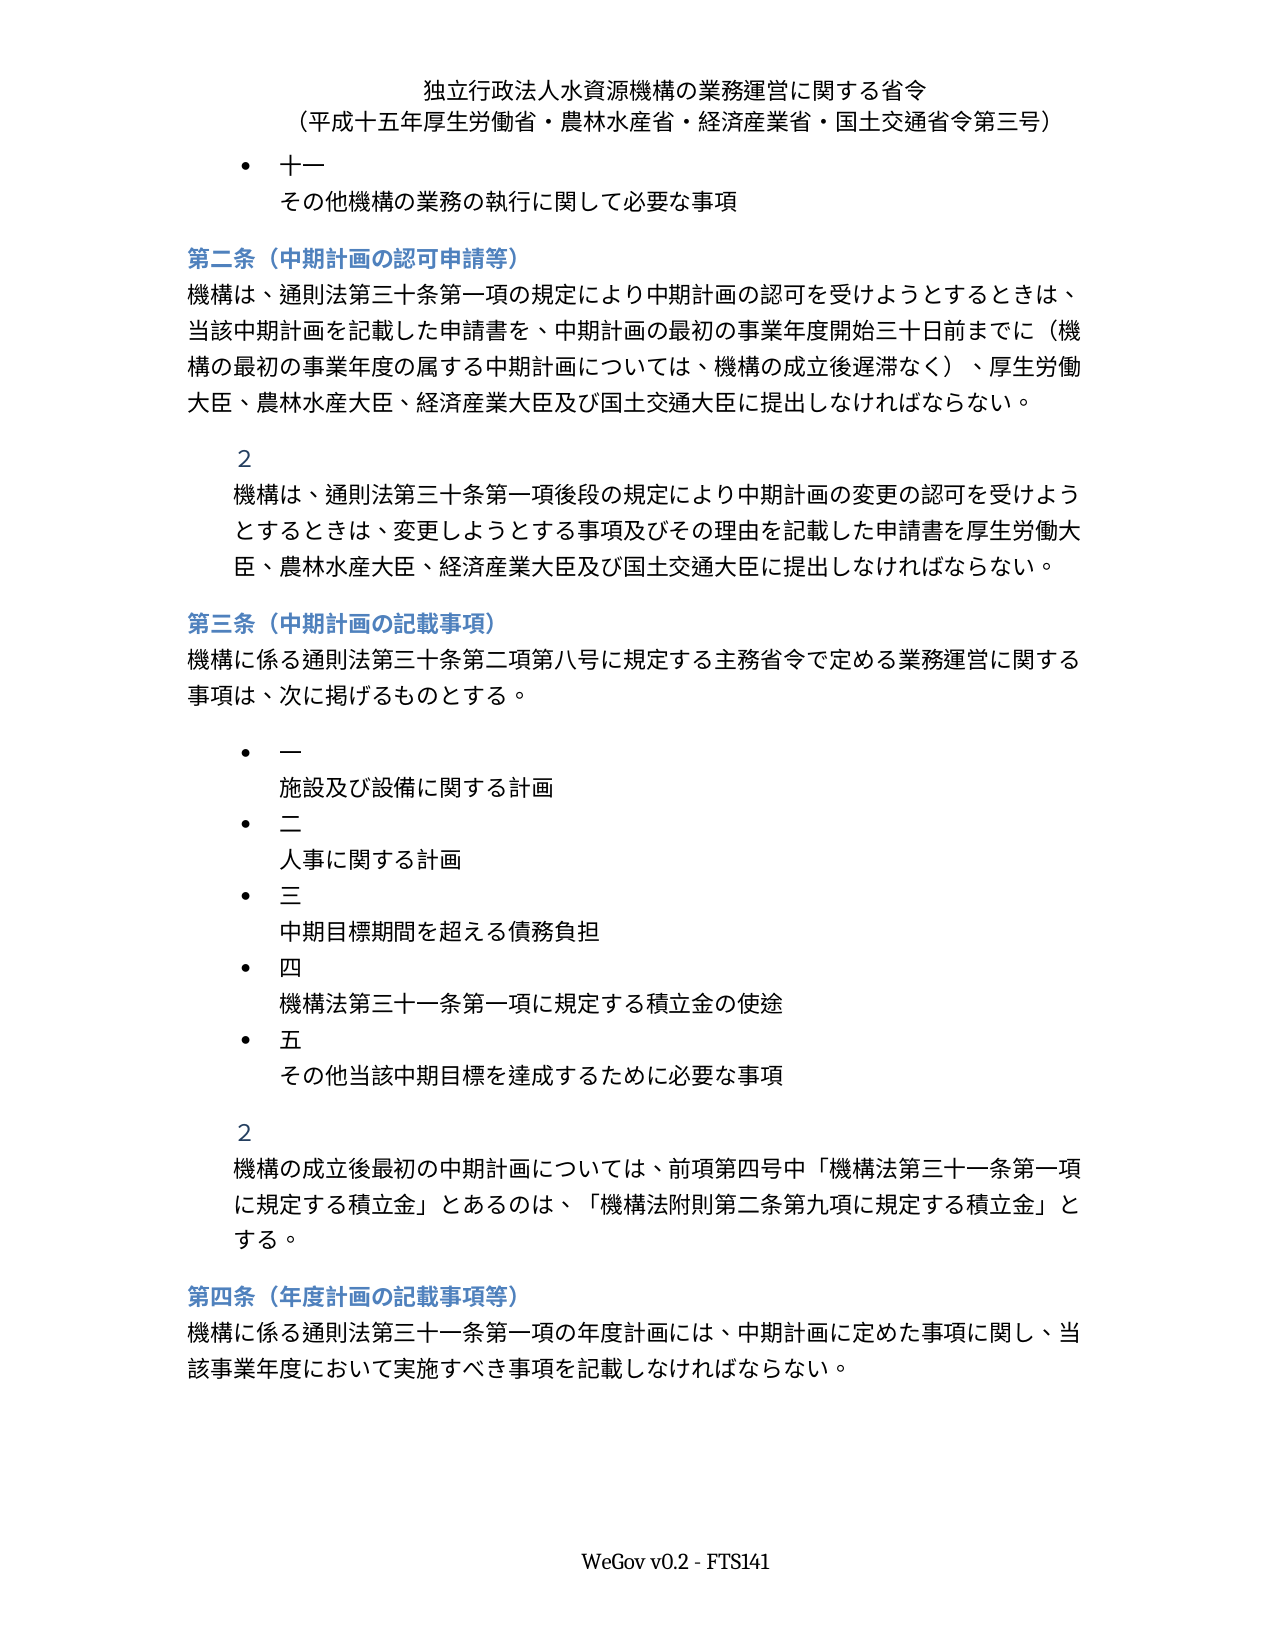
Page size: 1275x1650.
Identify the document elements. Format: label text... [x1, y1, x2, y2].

list 四 機構法第三十一条第一項に規定する積立金の使途 [242, 952, 1087, 1019]
subtitle 第四条（年度計画の記載事項等） [187, 1281, 1087, 1312]
list 三 中期目標期間を超える債務負担 [242, 880, 1087, 947]
text 機構に係る通則法第三十一条第一項の年度計画には、中期計画に定めた事項に関し、当該事業年度において実施すべき事項を記載しなければならない。 [187, 1317, 1087, 1384]
list 二 人事に関する計画 [242, 808, 1087, 876]
subtitle ２ [233, 1117, 1087, 1148]
text 機構に係る通則法第三十条第二項第八号に規定する主務省令で定める業務運営に関する事項は、次に掲げるものとする。 [187, 644, 1087, 711]
list 五 その他当該中期目標を達成するために必要な事項 [242, 1024, 1087, 1091]
subtitle 第三条（中期計画の記載事項） [187, 608, 1087, 639]
subtitle 第二条（中期計画の認可申請等） [187, 243, 1087, 274]
subtitle ２ [233, 443, 1087, 474]
text 機構の成立後最初の中期計画については、前項第四号中「機構法第三十一条第一項に規定する積立金」とあるのは、「機構法附則第二条第九項に規定する積立金」とする。 [233, 1153, 1087, 1256]
text 機構は、通則法第三十条第一項後段の規定により中期計画の変更の認可を受けようとするときは、変更しようとする事項及びその理由を記載した申請書を厚生労働大臣、農林水産大臣、経済産業大臣及び国土交通大臣に提出しなければならない。 [233, 479, 1087, 582]
text 機構は、通則法第三十条第一項の規定により中期計画の認可を受けようとするときは、当該中期計画を記載した申請書を、中期計画の最初の事業年度開始三十日前までに（機構の最初の事業年度の属する中期計画については、機構の成立後遅滞なく）、厚生労働大臣、農林水産大臣、経済産業大臣及び国土交通大臣に提出しなければならない。 [187, 279, 1087, 418]
list 十一 その他機構の業務の執行に関して必要な事項 [242, 150, 1087, 217]
list 一 施設及び設備に関する計画 [242, 736, 1087, 804]
